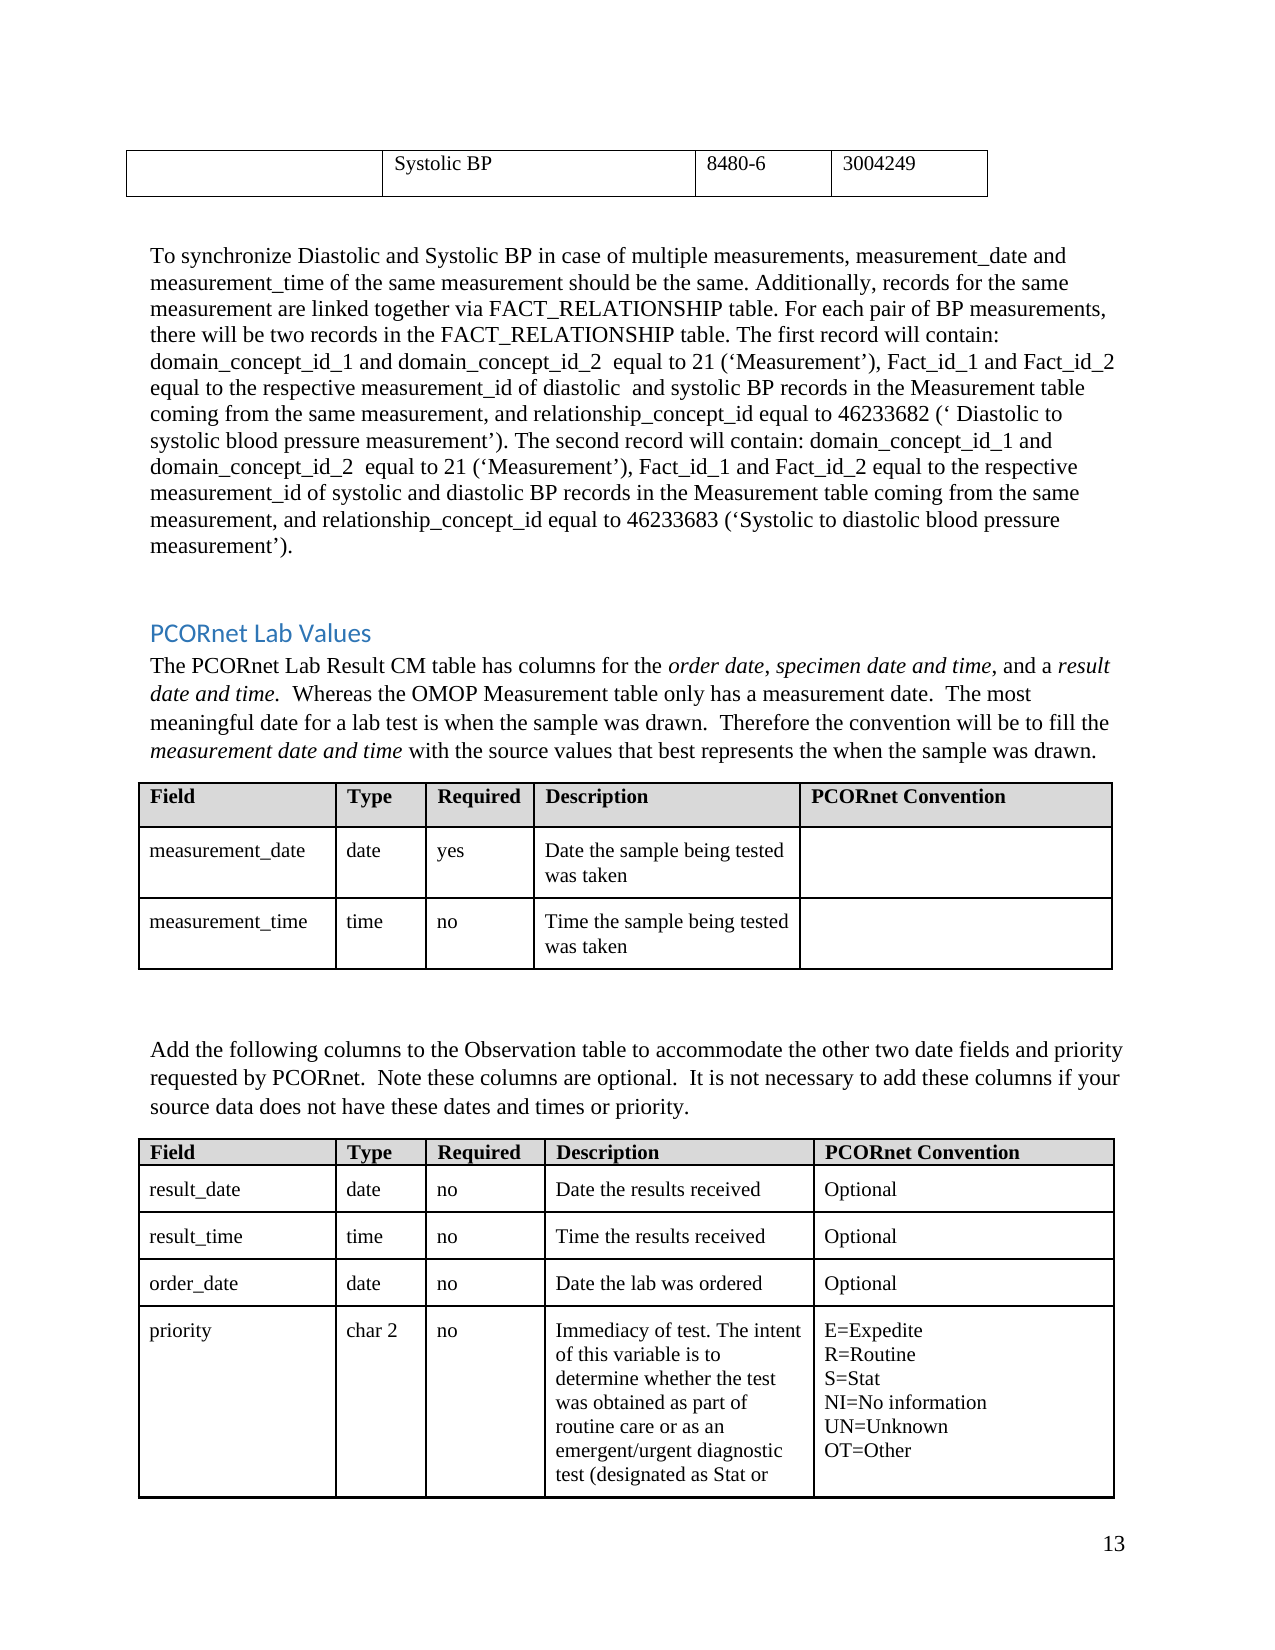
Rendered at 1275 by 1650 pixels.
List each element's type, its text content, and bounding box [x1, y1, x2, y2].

table_header Required [427, 1140, 544, 1164]
table_cell Optional [815, 1260, 1113, 1305]
table_cell priority [140, 1307, 335, 1496]
table_cell Systolic BP [383, 151, 695, 196]
table_cell no [427, 1260, 544, 1305]
table_cell time [337, 1213, 425, 1258]
table_header Description [535, 784, 799, 826]
table_cell result_date [140, 1166, 335, 1211]
table_header PCORnet Convention [801, 784, 1111, 826]
table_cell 8480-6 [696, 151, 831, 196]
table_cell Optional [815, 1213, 1113, 1258]
table_cell date [337, 1260, 425, 1305]
table_cell no [427, 1307, 544, 1496]
table_header Required [427, 784, 533, 826]
table_cell 3004249 [832, 151, 987, 196]
subtitle PCORnet Lab Values [150, 616, 1125, 649]
table_cell result_time [140, 1213, 335, 1258]
table_cell Time the results received [546, 1213, 813, 1258]
text The PCORnet Lab Result CM table has columns for the order date, specimen date and time, and a result date and time. Whereas the OMOP Measurement table only has a measurement date. The most meaningful date for a lab test is when the sample was drawn. Therefore the convention will be to fill the measurement date and time with the source values that best represents the when the sample was drawn. [150, 652, 1125, 763]
table_header Type [337, 1140, 425, 1164]
table_header Type [337, 784, 425, 826]
table_cell [801, 899, 1111, 968]
table_header PCORnet Convention [815, 1140, 1113, 1164]
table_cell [546, 1307, 813, 1496]
table_cell measurement_time [140, 899, 335, 968]
table_cell time [337, 899, 425, 968]
table_header Field [140, 1140, 335, 1164]
table_cell measurement_date [140, 828, 335, 897]
table_header Description [546, 1140, 813, 1164]
table_cell Date the sample being tested was taken [535, 828, 799, 897]
table_cell date [337, 1166, 425, 1211]
table_cell [127, 151, 382, 196]
table_cell Time the sample being tested was taken [535, 899, 799, 968]
table_cell char 2 [337, 1307, 425, 1496]
table_cell yes [427, 828, 533, 897]
text To synchronize Diastolic and Systolic BP in case of multiple measurements, measurement_date and measurement_time of the same measurement should be the same. Additionally, records for the same measurement are linked together via FACT_RELATIONSHIP table. For each pair of BP measurements, there will be two records in the FACT_RELATIONSHIP table. The first record will contain: domain_concept_id_1 and domain_concept_id_2 equal to 21 (‘Measurement’), Fact_id_1 and Fact_id_2 equal to the respective measurement_id of diastolic and systolic BP records in the Measurement table coming from the same measurement, and relationship_concept_id equal to 46233682 (‘ Diastolic to systolic blood pressure measurement’). The second record will contain: domain_concept_id_1 and domain_concept_id_2 equal to 21 (‘Measurement’), Fact_id_1 and Fact_id_2 equal to the respective measurement_id of systolic and diastolic BP records in the Measurement table coming from the same measurement, and relationship_concept_id equal to 46233683 (‘Systolic to diastolic blood pressure measurement’). [150, 242, 1125, 558]
table_header Field [140, 784, 335, 826]
table_cell [801, 828, 1111, 897]
table_cell no [427, 899, 533, 968]
table_cell Optional [815, 1166, 1113, 1211]
text Add the following columns to the Observation table to accommodate the other two date fields and priority requested by PCORnet. Note these columns are optional. It is not necessary to add these columns if your source data does not have these dates and times or priority. [150, 1036, 1125, 1119]
table_cell no [427, 1213, 544, 1258]
table_cell date [337, 828, 425, 897]
table_cell no [427, 1166, 544, 1211]
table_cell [815, 1307, 1113, 1496]
table_cell order_date [140, 1260, 335, 1305]
table_cell Date the results received [546, 1166, 813, 1211]
table_cell Date the lab was ordered [546, 1260, 813, 1305]
